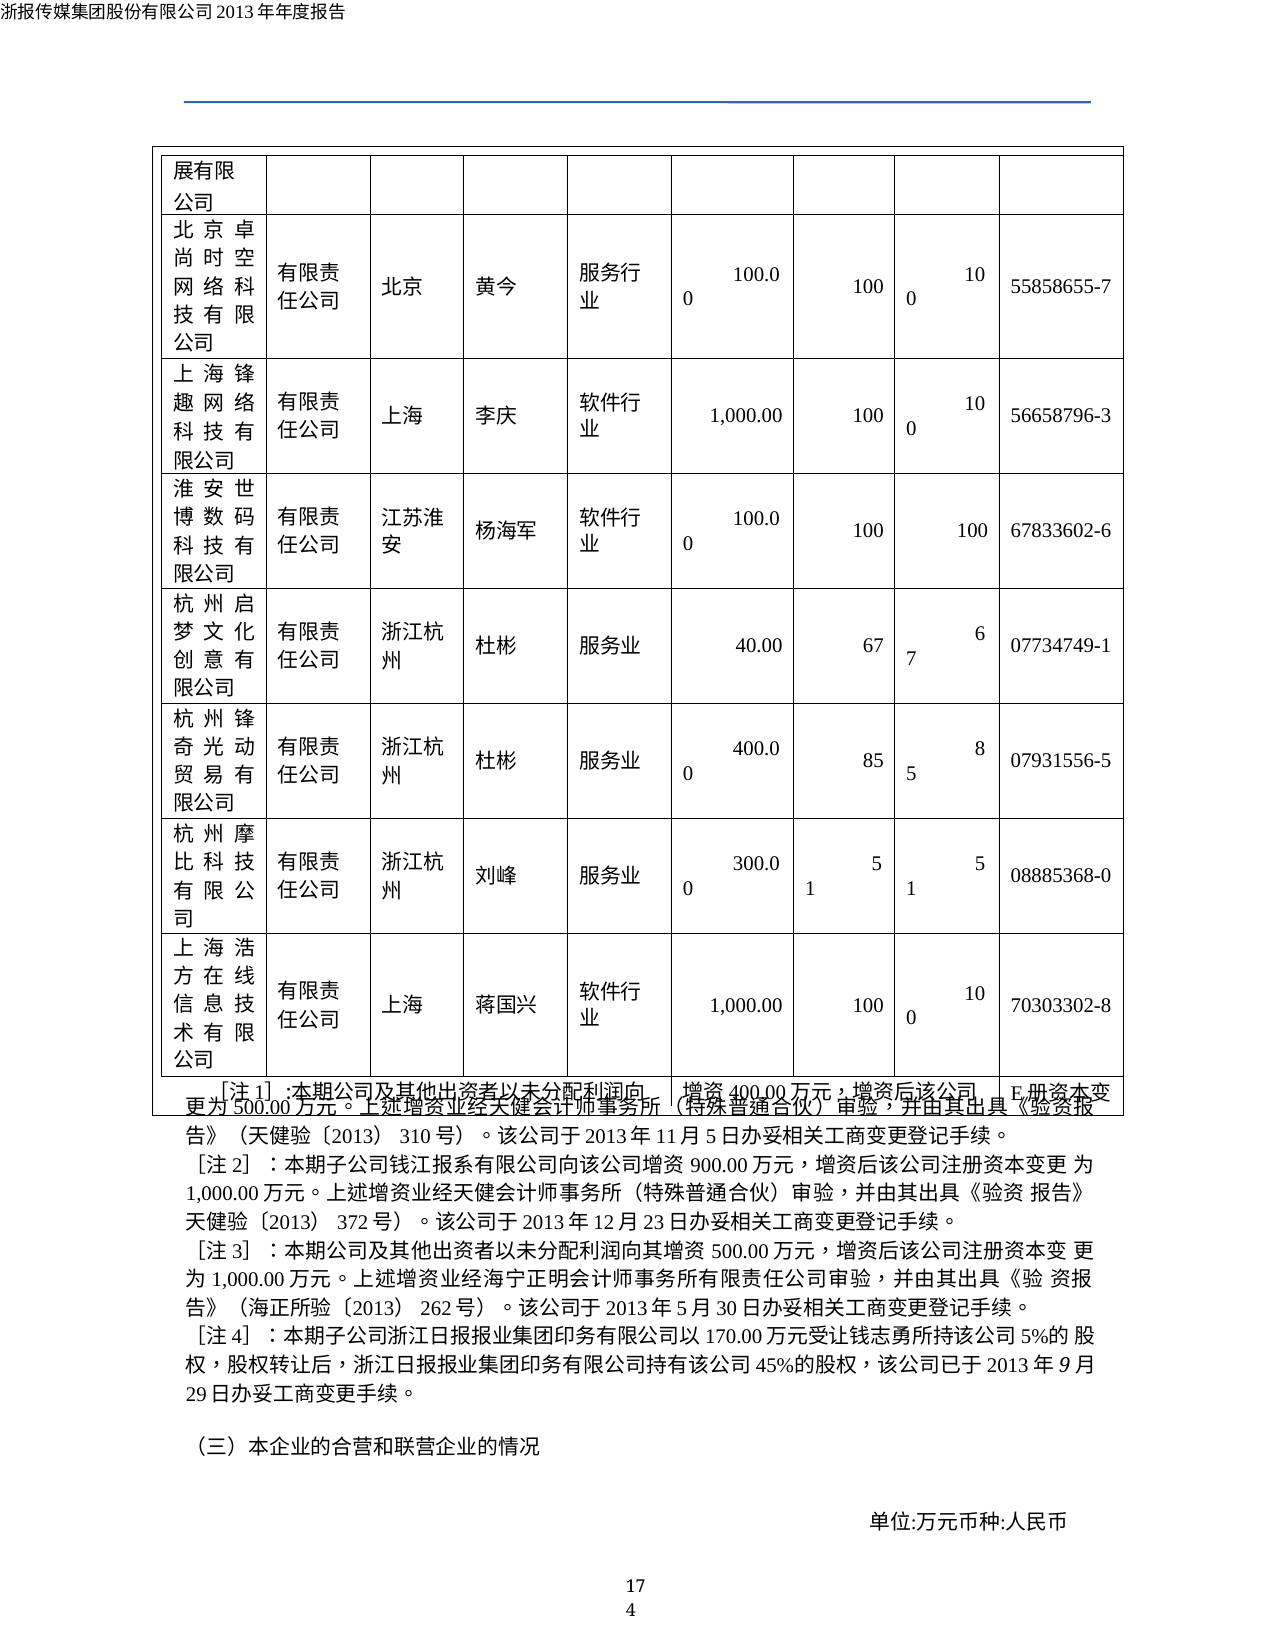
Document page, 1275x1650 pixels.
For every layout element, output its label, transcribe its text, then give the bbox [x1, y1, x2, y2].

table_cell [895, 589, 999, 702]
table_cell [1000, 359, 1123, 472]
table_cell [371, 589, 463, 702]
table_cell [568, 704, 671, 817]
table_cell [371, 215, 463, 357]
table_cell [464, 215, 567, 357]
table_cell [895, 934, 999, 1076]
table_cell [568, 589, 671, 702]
text ［注4］：本期子公司浙江日报报业集团印务有限公司以170.00万元受让钱志勇所持该公司5%的 股权，股权转让后，浙江日报报业集团印务有限公司持有该公司45%的股权，该公司已于2013 年9月29日办妥工商变更手续。 [186, 1321, 1096, 1407]
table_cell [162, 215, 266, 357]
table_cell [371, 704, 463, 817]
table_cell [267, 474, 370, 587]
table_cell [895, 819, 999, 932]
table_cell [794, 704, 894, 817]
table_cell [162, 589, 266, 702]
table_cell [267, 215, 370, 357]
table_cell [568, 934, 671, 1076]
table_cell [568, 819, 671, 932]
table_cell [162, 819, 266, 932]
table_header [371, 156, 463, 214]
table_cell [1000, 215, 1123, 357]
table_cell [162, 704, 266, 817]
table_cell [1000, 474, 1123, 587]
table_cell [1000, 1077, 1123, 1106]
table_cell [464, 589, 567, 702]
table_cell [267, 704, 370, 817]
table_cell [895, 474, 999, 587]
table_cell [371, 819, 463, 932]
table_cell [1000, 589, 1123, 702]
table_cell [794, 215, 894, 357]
text ［注2］：本期子公司钱江报系有限公司向该公司增资900.00万元，增资后该公司注册资本变更 为1,000.00万元。上述增资业经天健会计师事务所（特殊普通合伙）审验，并由其出具《验资 报告》天健验〔2013） 372号）。该公司于2013年12月23日办妥相关工商变更登记手续。 [186, 1149, 1096, 1235]
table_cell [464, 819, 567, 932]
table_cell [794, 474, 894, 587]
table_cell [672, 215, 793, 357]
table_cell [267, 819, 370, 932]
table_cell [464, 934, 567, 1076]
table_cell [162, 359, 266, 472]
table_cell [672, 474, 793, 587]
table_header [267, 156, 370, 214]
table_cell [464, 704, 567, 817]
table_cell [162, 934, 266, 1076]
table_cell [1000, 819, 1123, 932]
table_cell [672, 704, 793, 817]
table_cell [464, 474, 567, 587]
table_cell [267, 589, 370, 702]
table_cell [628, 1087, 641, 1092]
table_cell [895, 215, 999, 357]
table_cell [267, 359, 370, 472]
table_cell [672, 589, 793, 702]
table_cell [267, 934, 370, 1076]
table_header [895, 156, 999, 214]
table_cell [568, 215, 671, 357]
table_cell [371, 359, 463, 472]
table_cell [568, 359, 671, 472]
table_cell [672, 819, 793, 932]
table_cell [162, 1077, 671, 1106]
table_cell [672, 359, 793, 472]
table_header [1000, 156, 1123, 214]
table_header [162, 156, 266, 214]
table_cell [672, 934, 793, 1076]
text 更为500.00万元。上述增资业经天健会计师事务所（特殊普通合伙）审验，并由其出具《验资报 告》（天健验〔2013） 310号）。该公司于2013年11月5日办妥相关工商变更登记手续。 [186, 1092, 1096, 1149]
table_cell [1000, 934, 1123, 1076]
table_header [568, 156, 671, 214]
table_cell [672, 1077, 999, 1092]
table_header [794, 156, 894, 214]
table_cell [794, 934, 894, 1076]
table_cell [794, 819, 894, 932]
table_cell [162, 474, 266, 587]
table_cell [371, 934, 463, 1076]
text ［注3］：本期公司及其他出资者以未分配利润向其增资500.00万元，增资后该公司注册资本变 更为1,000.00万元。上述增资业经海宁正明会计师事务所有限责任公司审验，并由其出具《验 资报告》（海正所验〔2013） 262号）。该公司于2013年5月30日办妥相关工商变更登记手续。 [186, 1235, 1096, 1321]
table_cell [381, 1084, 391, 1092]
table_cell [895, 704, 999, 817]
text （三）本企业的合营和联营企业的情况 [186, 1432, 554, 1461]
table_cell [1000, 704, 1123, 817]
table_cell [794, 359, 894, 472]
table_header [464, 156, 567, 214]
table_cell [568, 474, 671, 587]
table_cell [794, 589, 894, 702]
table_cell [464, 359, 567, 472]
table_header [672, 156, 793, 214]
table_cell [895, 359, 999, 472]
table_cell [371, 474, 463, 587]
